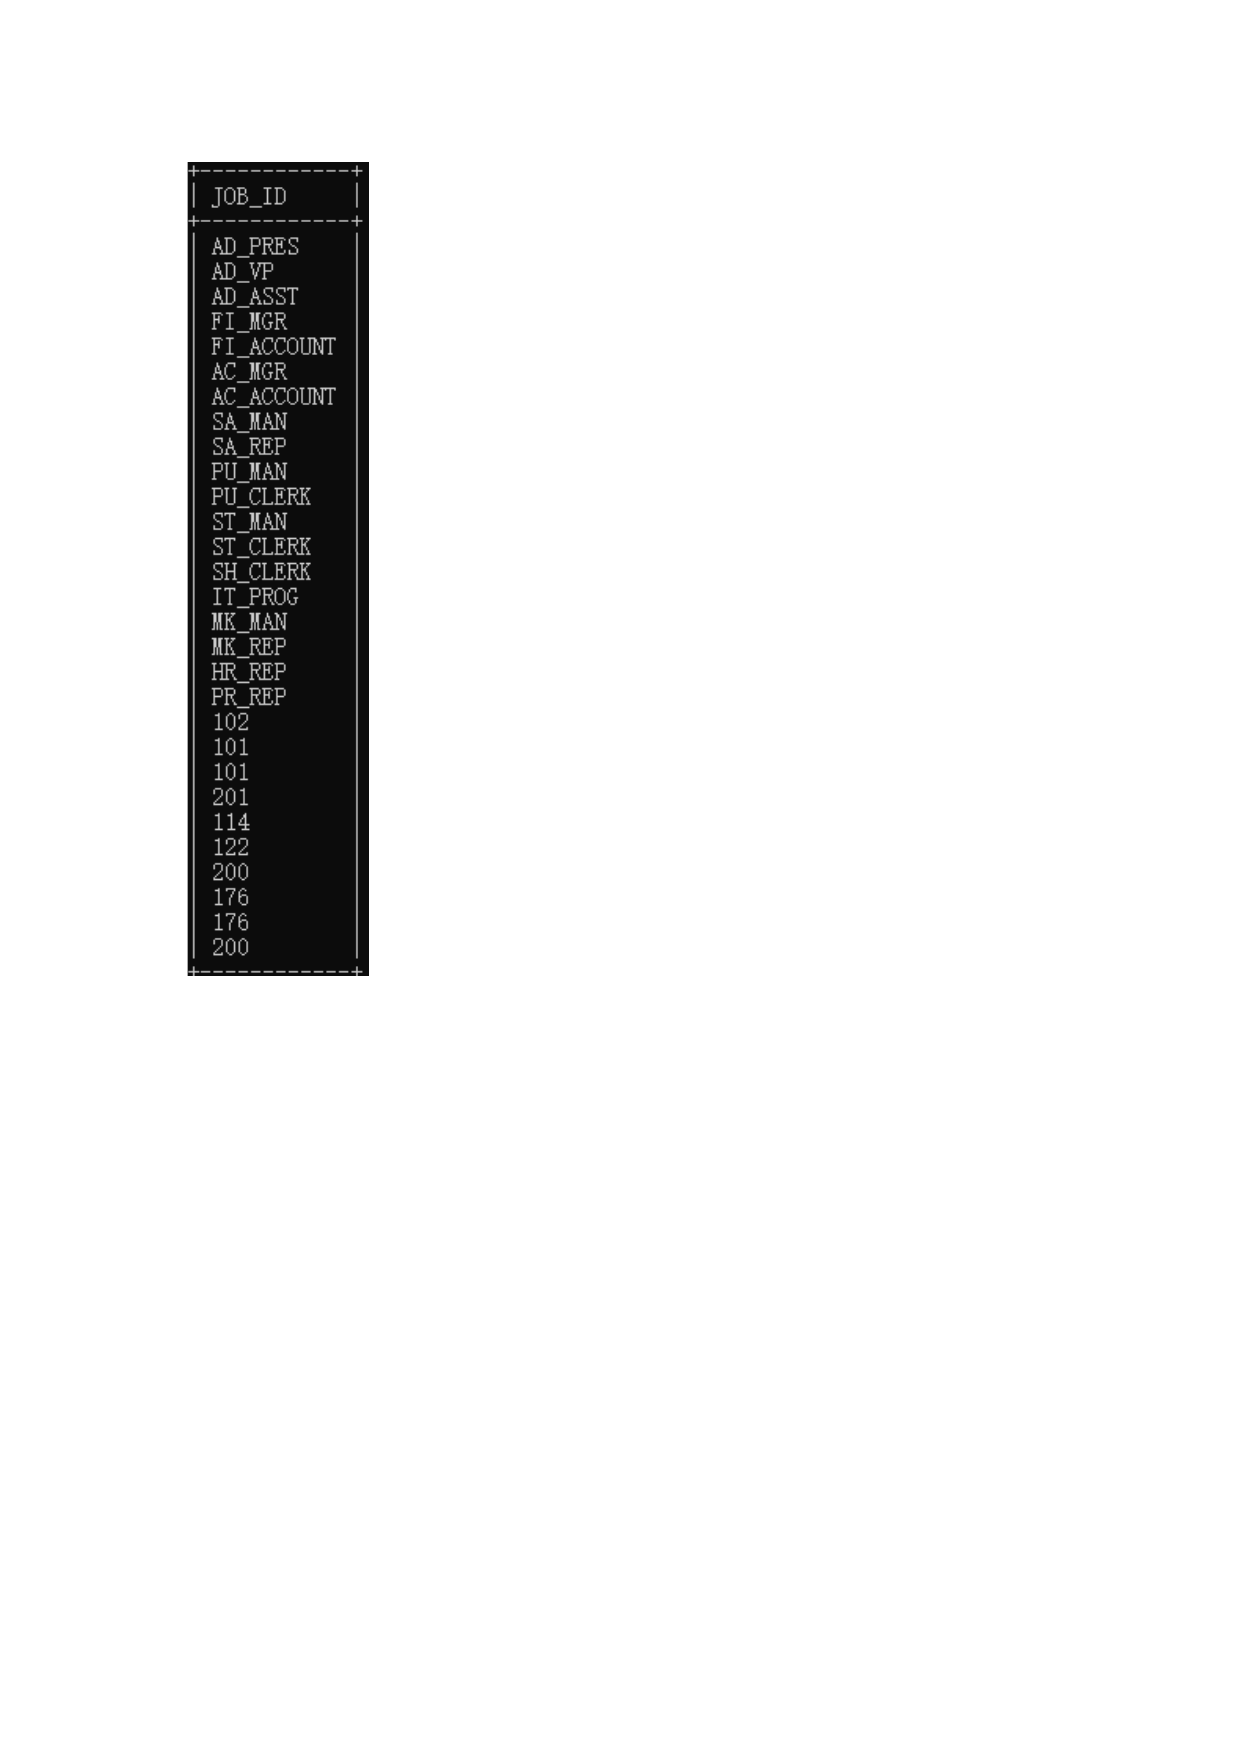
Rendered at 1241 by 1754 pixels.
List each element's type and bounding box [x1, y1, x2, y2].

picture [187, 162, 369, 976]
